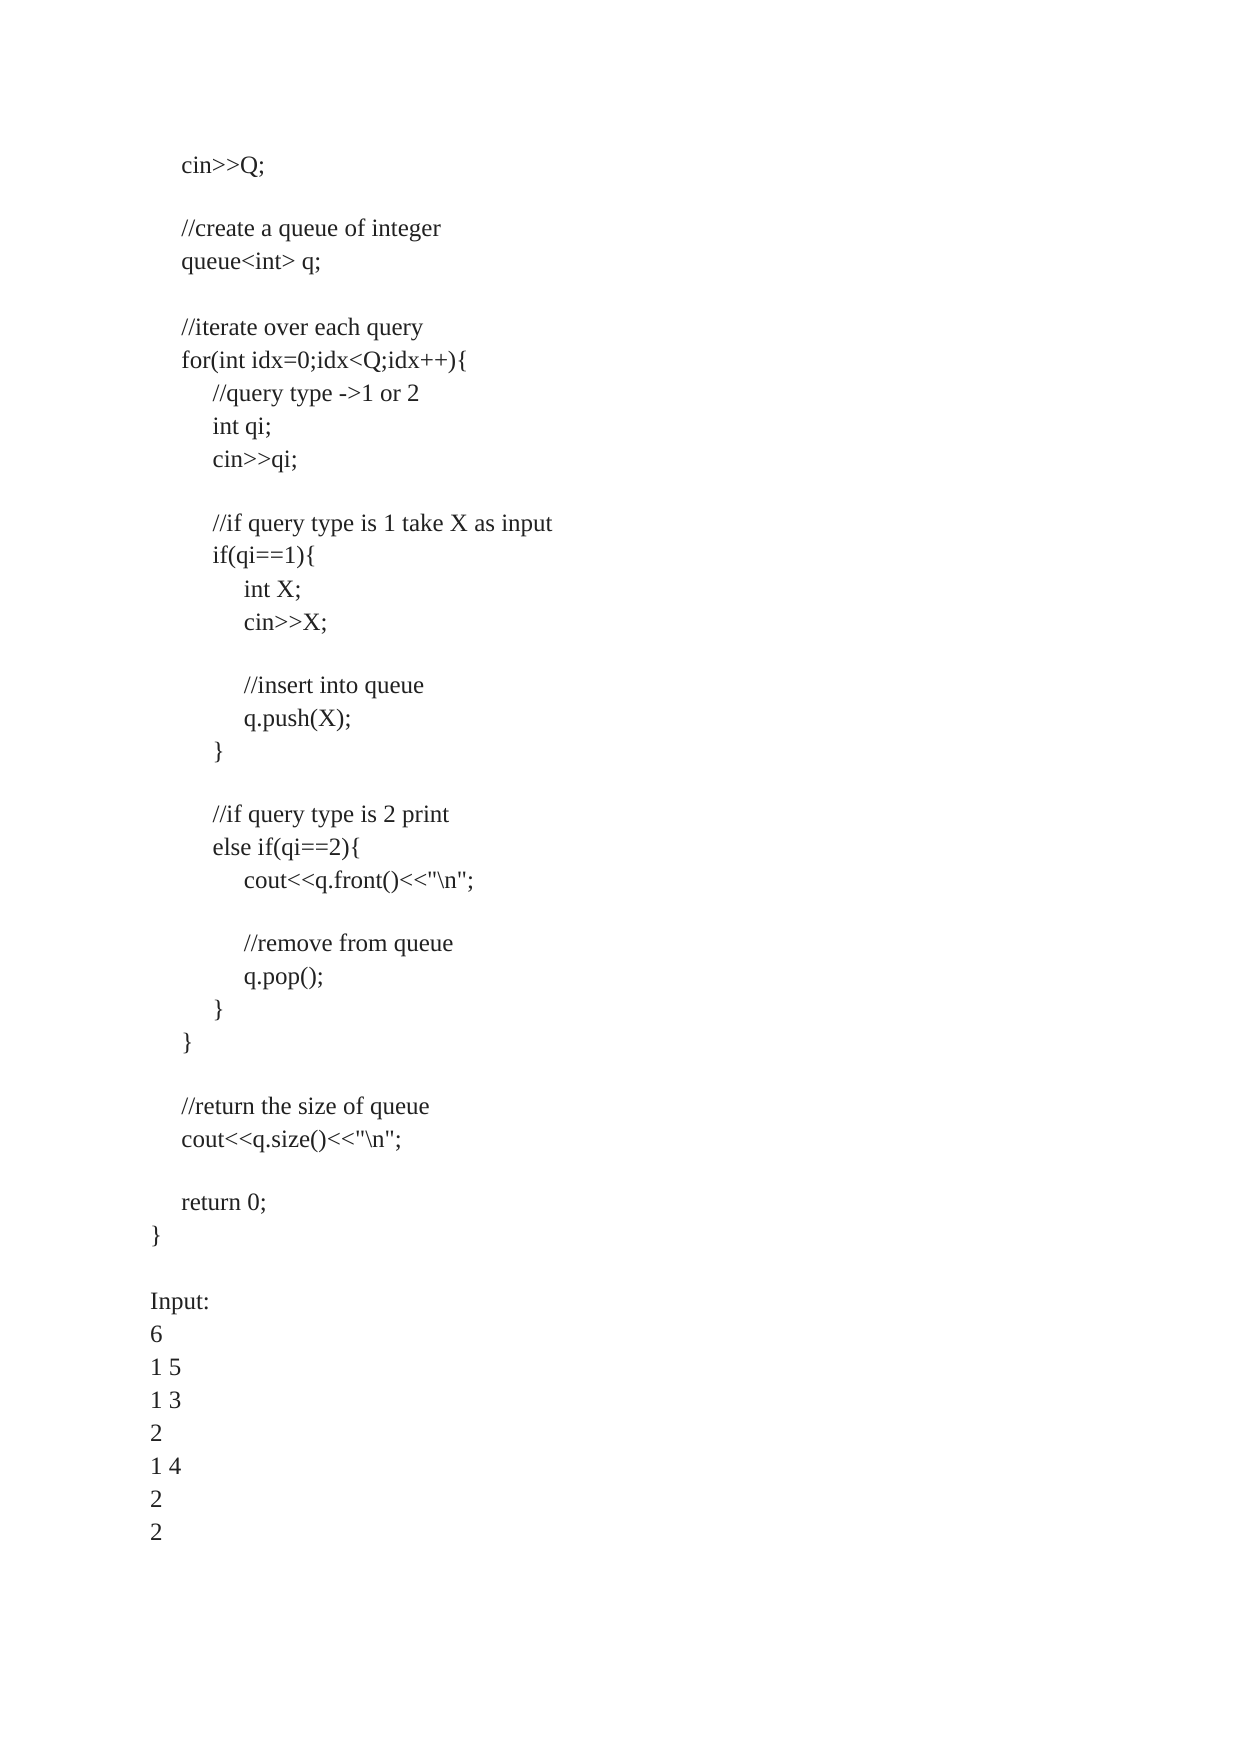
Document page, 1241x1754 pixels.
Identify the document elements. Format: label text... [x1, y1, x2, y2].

text //remove from queue [150, 928, 1090, 957]
text 2 [150, 1517, 1090, 1546]
text 1 3 [150, 1385, 1090, 1414]
text } [150, 736, 1090, 765]
text 2 [150, 1484, 1090, 1513]
text //insert into queue [150, 670, 1090, 699]
text cin>>X; [150, 607, 1090, 635]
text cin>>qi; [150, 444, 1090, 473]
text 2 [150, 1418, 1090, 1447]
text } [150, 1027, 1090, 1056]
text //query type ->1 or 2 [150, 378, 1090, 407]
text 1 4 [150, 1451, 1090, 1480]
text return 0; [150, 1187, 1090, 1216]
text } [150, 994, 1090, 1023]
text int X; [150, 574, 1090, 602]
text Input: [150, 1286, 1090, 1315]
text //return the size of queue [150, 1091, 1090, 1119]
text 1 5 [150, 1352, 1090, 1381]
text cout<<q.size()<<"\n"; [150, 1124, 1090, 1152]
text q.push(X); [150, 703, 1090, 732]
text 6 [150, 1319, 1090, 1348]
text } [150, 1220, 1090, 1249]
text queue<int> q; [150, 246, 1090, 275]
text else if(qi==2){ [150, 832, 1090, 861]
text int qi; [150, 411, 1090, 440]
text //if query type is 2 print [150, 799, 1090, 828]
text //iterate over each query [150, 312, 1090, 341]
text for(int idx=0;idx<Q;idx++){ [150, 345, 1090, 374]
text //create a queue of integer [150, 213, 1090, 242]
text cout<<q.front()<<"\n"; [150, 865, 1090, 894]
text if(qi==1){ [150, 541, 1090, 569]
text q.pop(); [150, 961, 1090, 990]
text cin>>Q; [150, 150, 1090, 179]
text //if query type is 1 take X as input [150, 508, 1090, 536]
